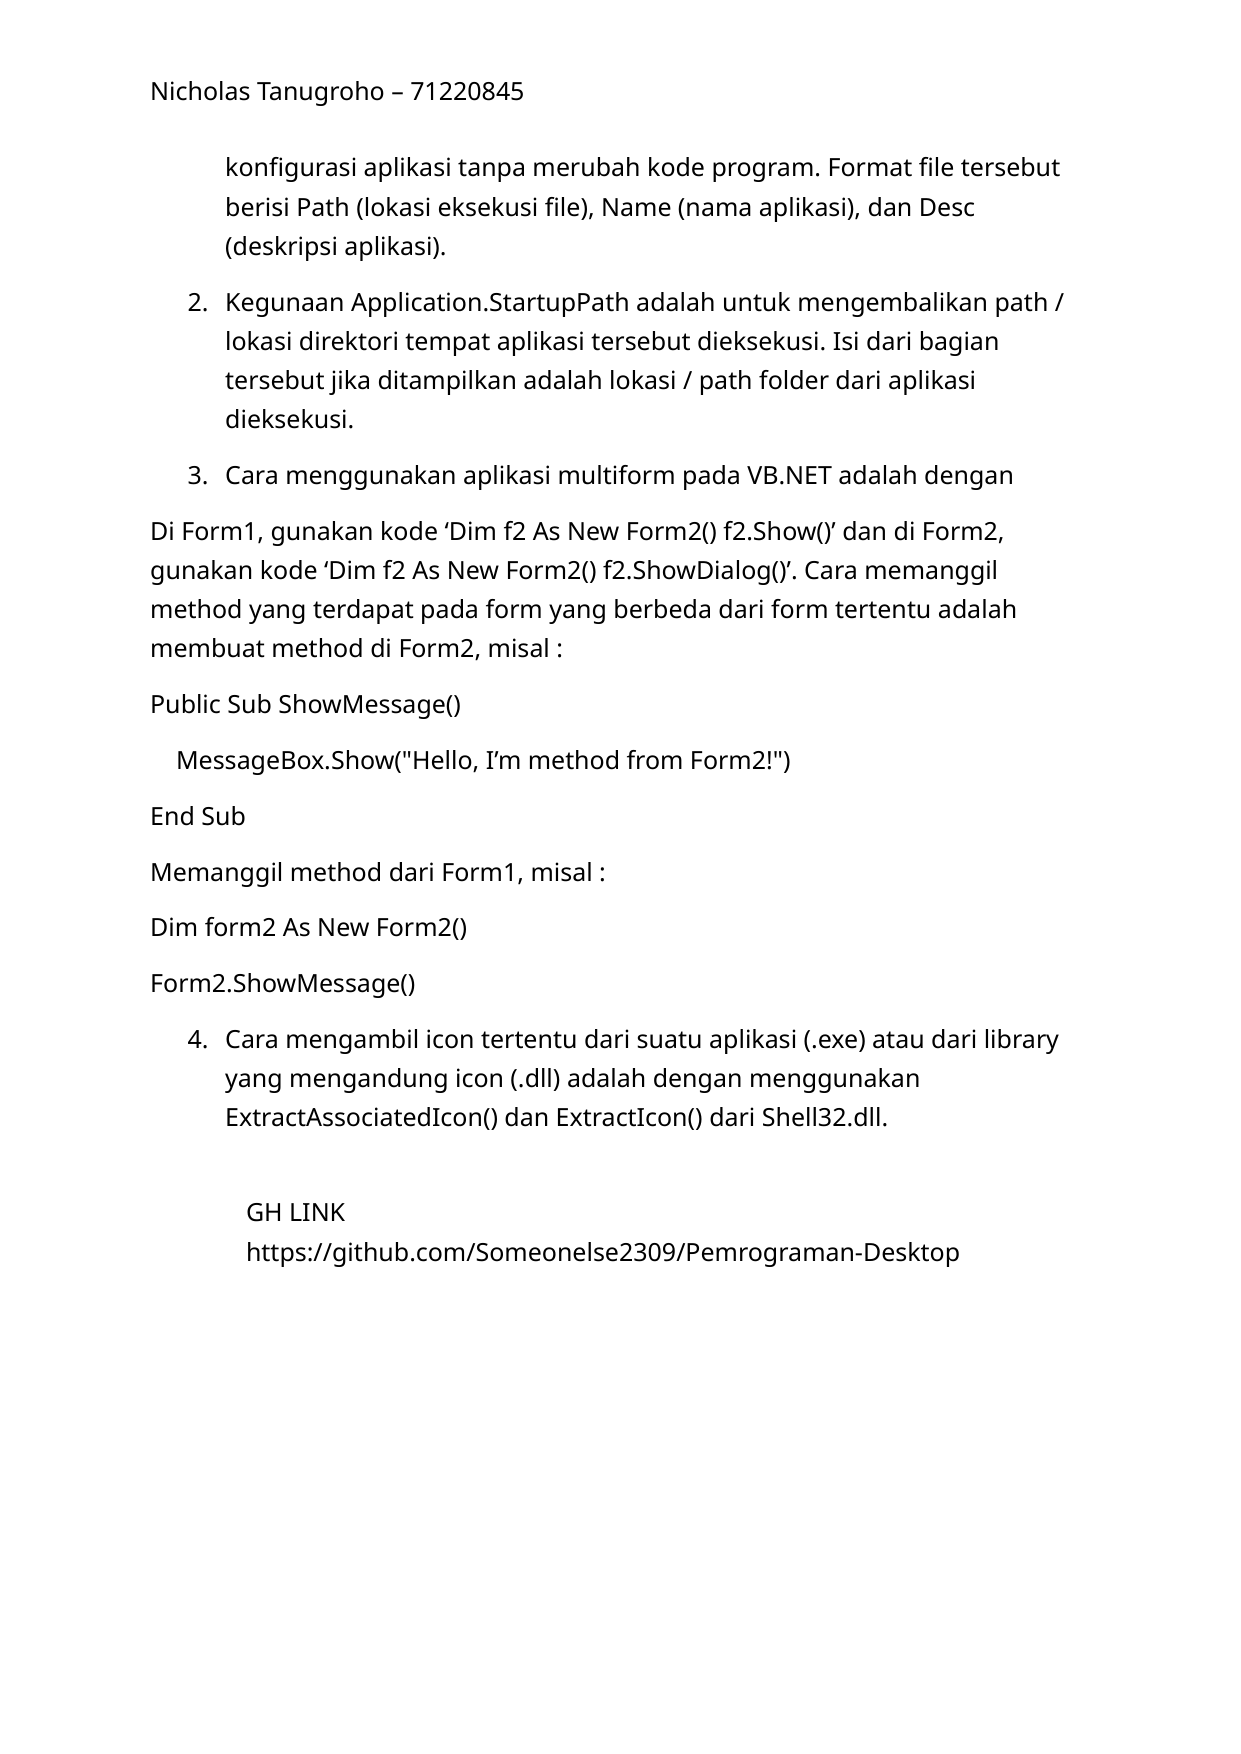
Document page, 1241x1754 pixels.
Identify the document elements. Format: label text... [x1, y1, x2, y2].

list Cara mengambil icon tertentu dari suatu aplikasi (.exe) atau dari library yang mengandung icon (.dll) adalah dengan menggunakan ExtractAssociatedIcon() dan ExtractIcon() dari Shell32.dll. [187, 1022, 1090, 1134]
list GH LINK [225, 1195, 1090, 1229]
text End Sub [150, 798, 1090, 832]
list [187, 150, 1090, 262]
text MessageBox.Show("Hello, I’m method from Form2!") [150, 742, 1090, 777]
list Cara menggunakan aplikasi multiform pada VB.NET adalah dengan [187, 457, 1090, 492]
text Public Sub ShowMessage() [150, 687, 1090, 721]
list https://github.com/Someonelse2309/Pemrograman-Desktop [225, 1234, 1090, 1268]
text Dim form2 As New Form2() [150, 910, 1090, 944]
text Form2.ShowMessage() [150, 966, 1090, 1000]
text Di Form1, gunakan kode ‘Dim f2 As New Form2() f2.Show()’ dan di Form2, gunakan kode ‘Dim f2 As New Form2() f2.ShowDialog()’. Cara memanggil method yang terdapat pada form yang berbeda dari form tertentu adalah membuat method di Form2, misal : [150, 513, 1090, 665]
text Memanggil method dari Form1, misal : [150, 854, 1090, 888]
list Kegunaan Application.StartupPath adalah untuk mengembalikan path / lokasi direktori tempat aplikasi tersebut dieksekusi. Isi dari bagian tersebut jika ditampilkan adalah lokasi / path folder dari aplikasi dieksekusi. [187, 284, 1090, 436]
